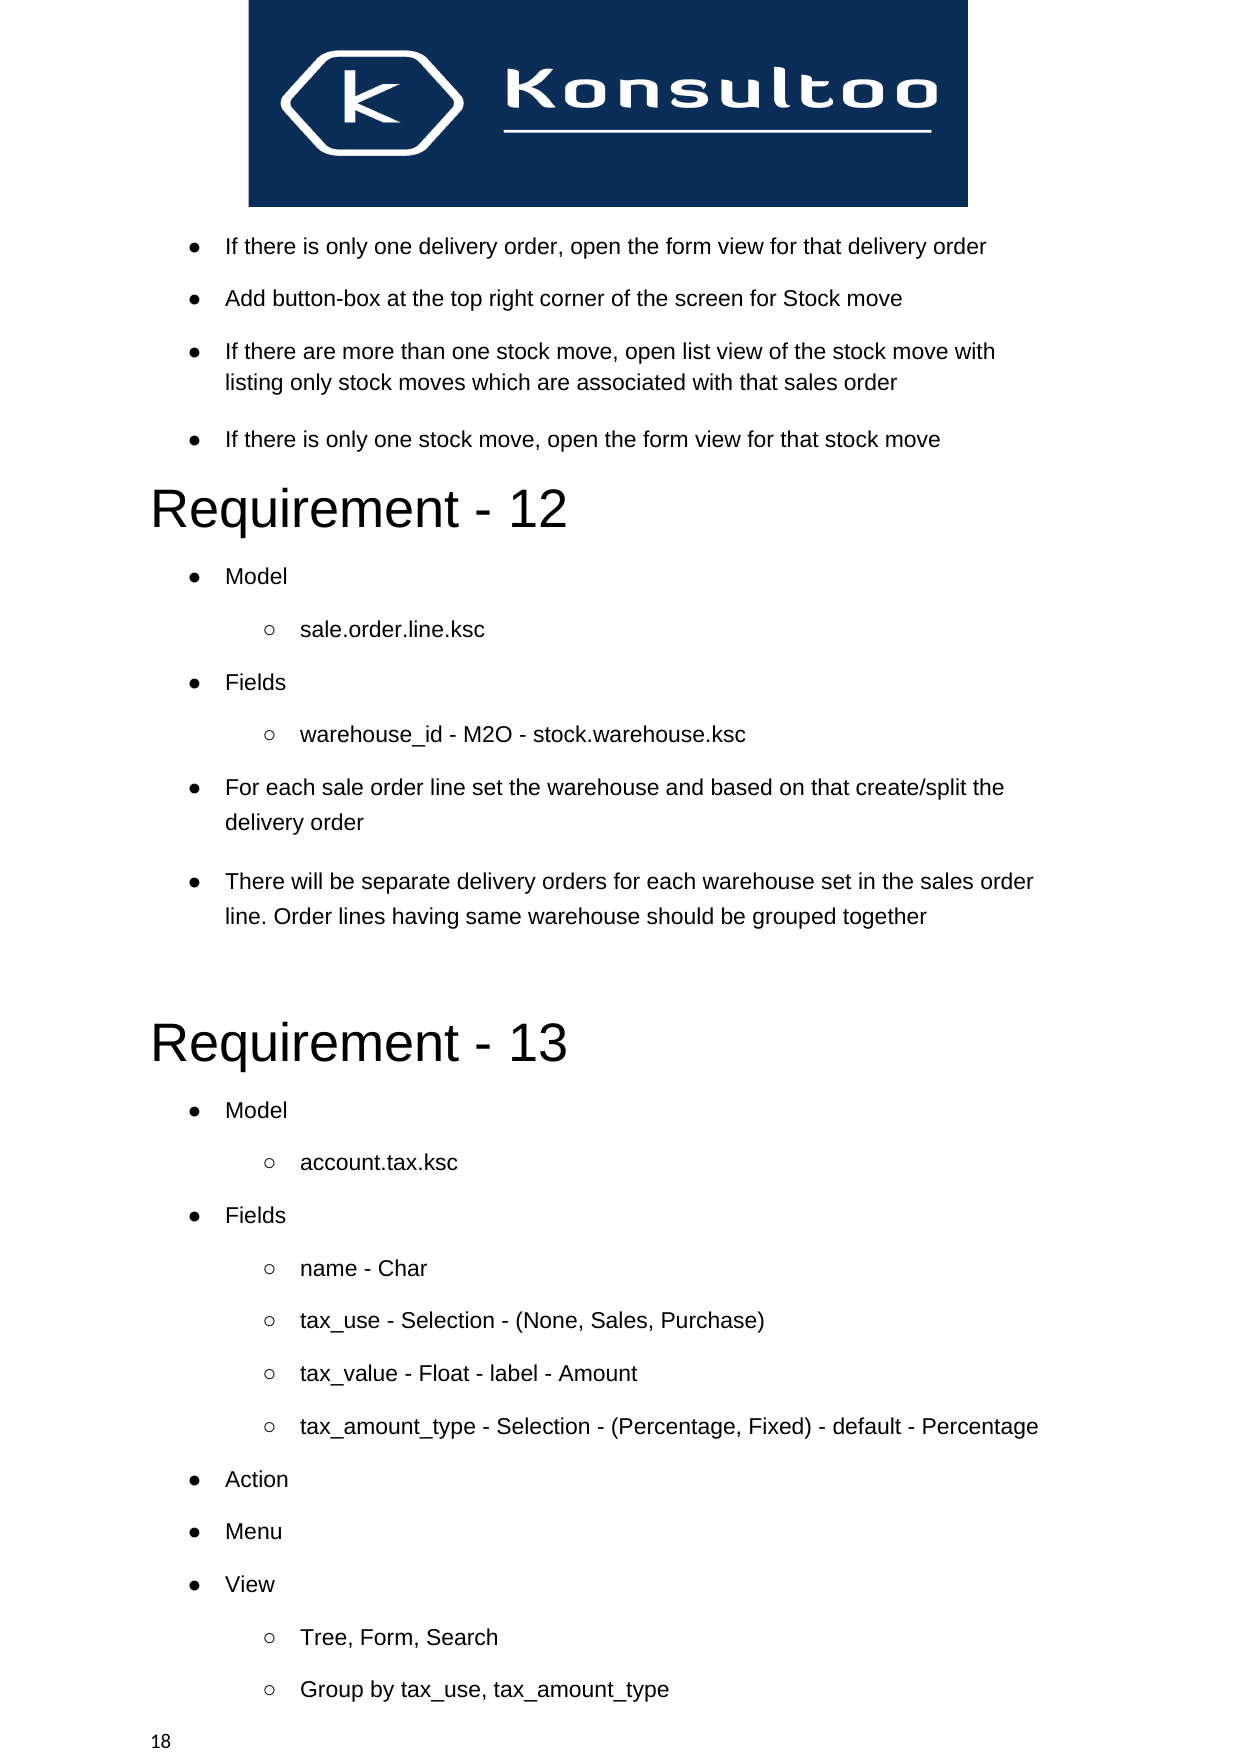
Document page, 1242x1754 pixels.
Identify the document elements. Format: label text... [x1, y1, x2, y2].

list Action [187, 1466, 1092, 1492]
list If there is only one delivery order, open the form view for that delivery order [187, 233, 1092, 259]
list Fields [187, 1202, 1092, 1228]
text Requirement - 12 [150, 477, 1092, 539]
list warehouse_id - M2O - stock.warehouse.ksc [262, 721, 1092, 748]
list account.tax.ksc [262, 1149, 1092, 1176]
list tax_amount_type - Selection - (Percentage, Fixed) - default - Percentage [262, 1413, 1092, 1439]
picture [248, 0, 968, 207]
list Fields [187, 669, 1092, 695]
list sale.order.line.ksc [262, 616, 1092, 642]
list tax_value - Float - label - Amount [262, 1360, 1092, 1387]
list Add button-box at the top right corner of the screen for Stock move [187, 285, 1092, 312]
list There will be separate delivery orders for each warehouse set in the sales order line. Order lines having same warehouse should be grouped together [187, 868, 1081, 929]
list View [187, 1571, 1092, 1597]
list tax_use - Selection - (None, Sales, Purchase) [262, 1307, 1092, 1334]
list Group by tax_use, tax_amount_type [262, 1676, 1092, 1703]
list For each sale order line set the warehouse and based on that create/split the delivery order [187, 774, 1089, 835]
list Model [187, 563, 1092, 589]
list If there are more than one stock move, open list view of the stock move with listing only stock moves which are associated with that sales order [187, 338, 1060, 395]
text Requirement - 13 [150, 1010, 1092, 1073]
list If there is only one stock move, open the form view for that stock move [187, 426, 1092, 453]
list name - Char [262, 1255, 1092, 1281]
list Model [187, 1097, 1092, 1123]
list Menu [187, 1518, 1092, 1545]
list Tree, Form, Search [262, 1624, 1092, 1650]
